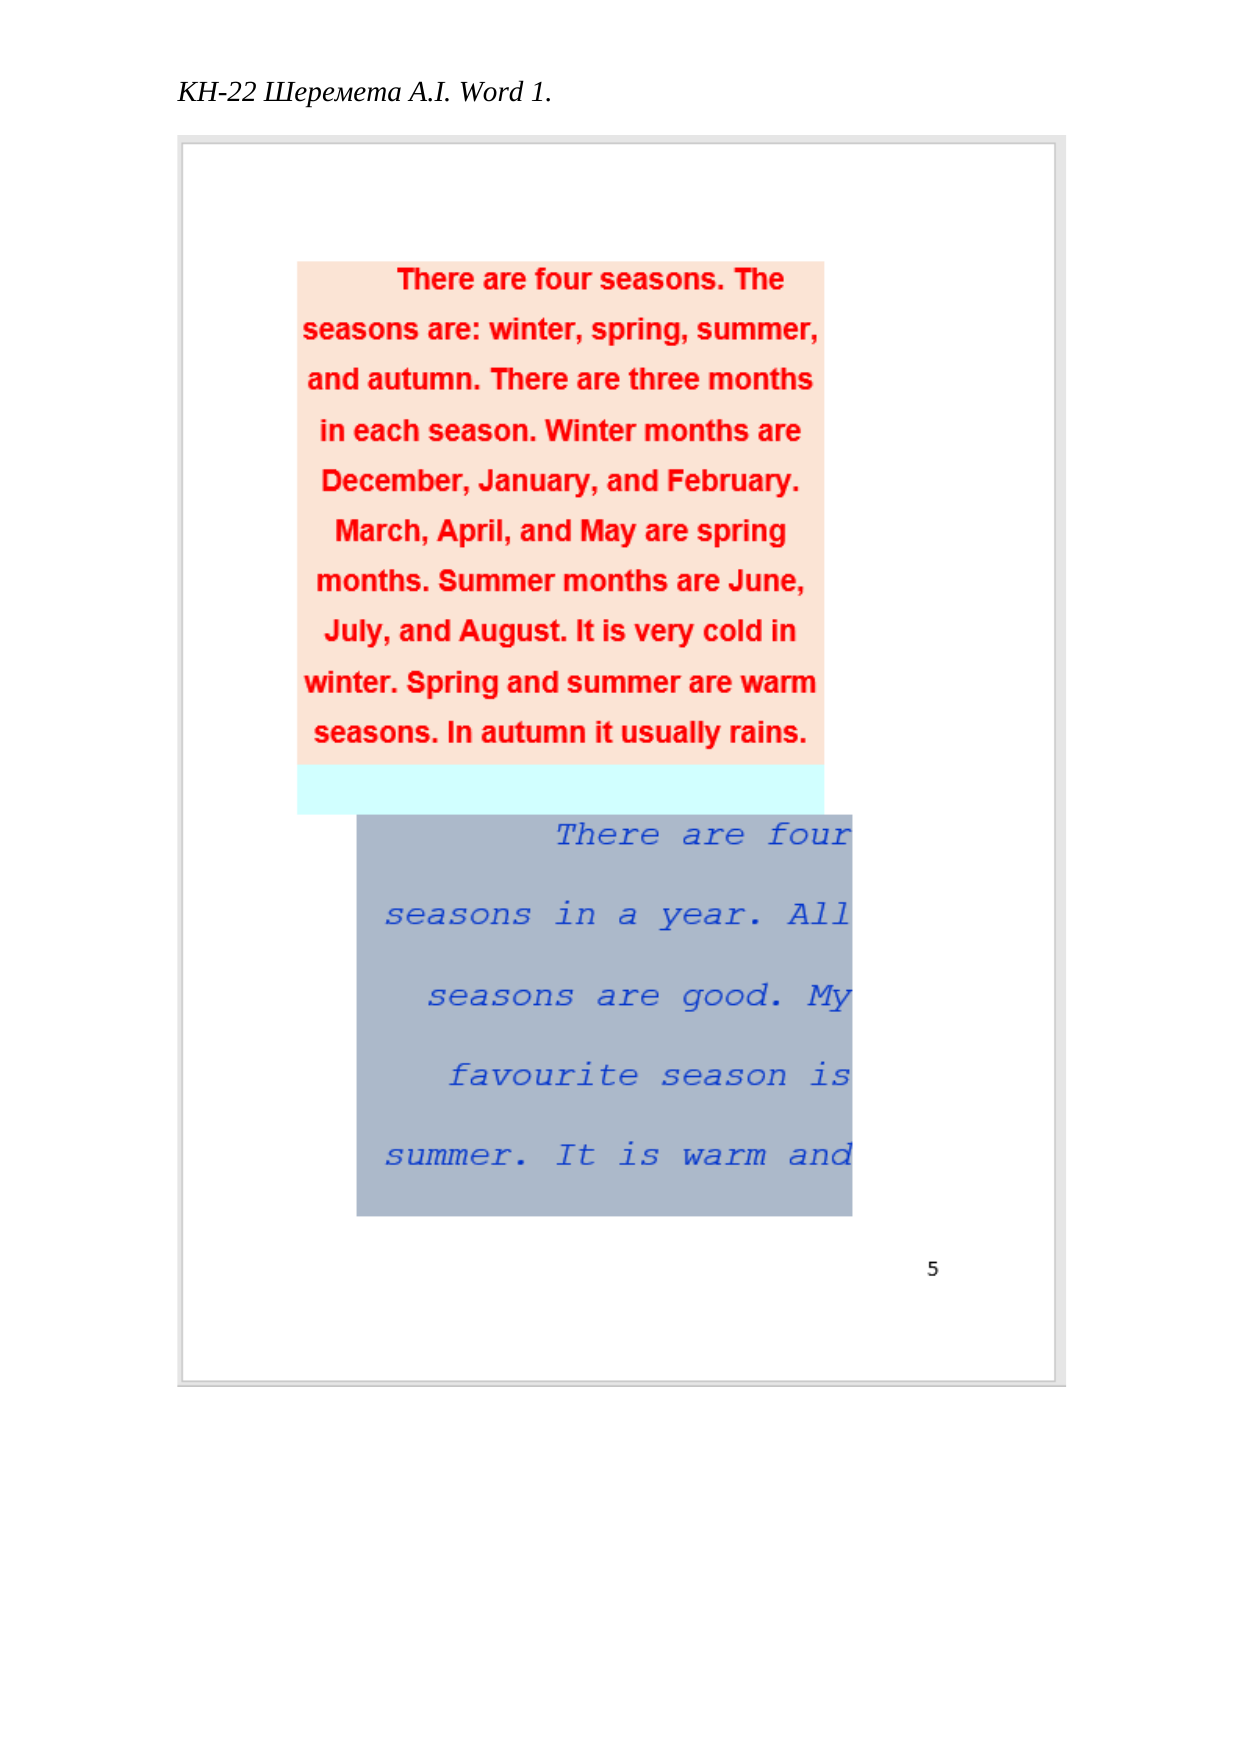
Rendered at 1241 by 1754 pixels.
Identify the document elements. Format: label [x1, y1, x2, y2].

picture [177, 135, 1067, 1387]
